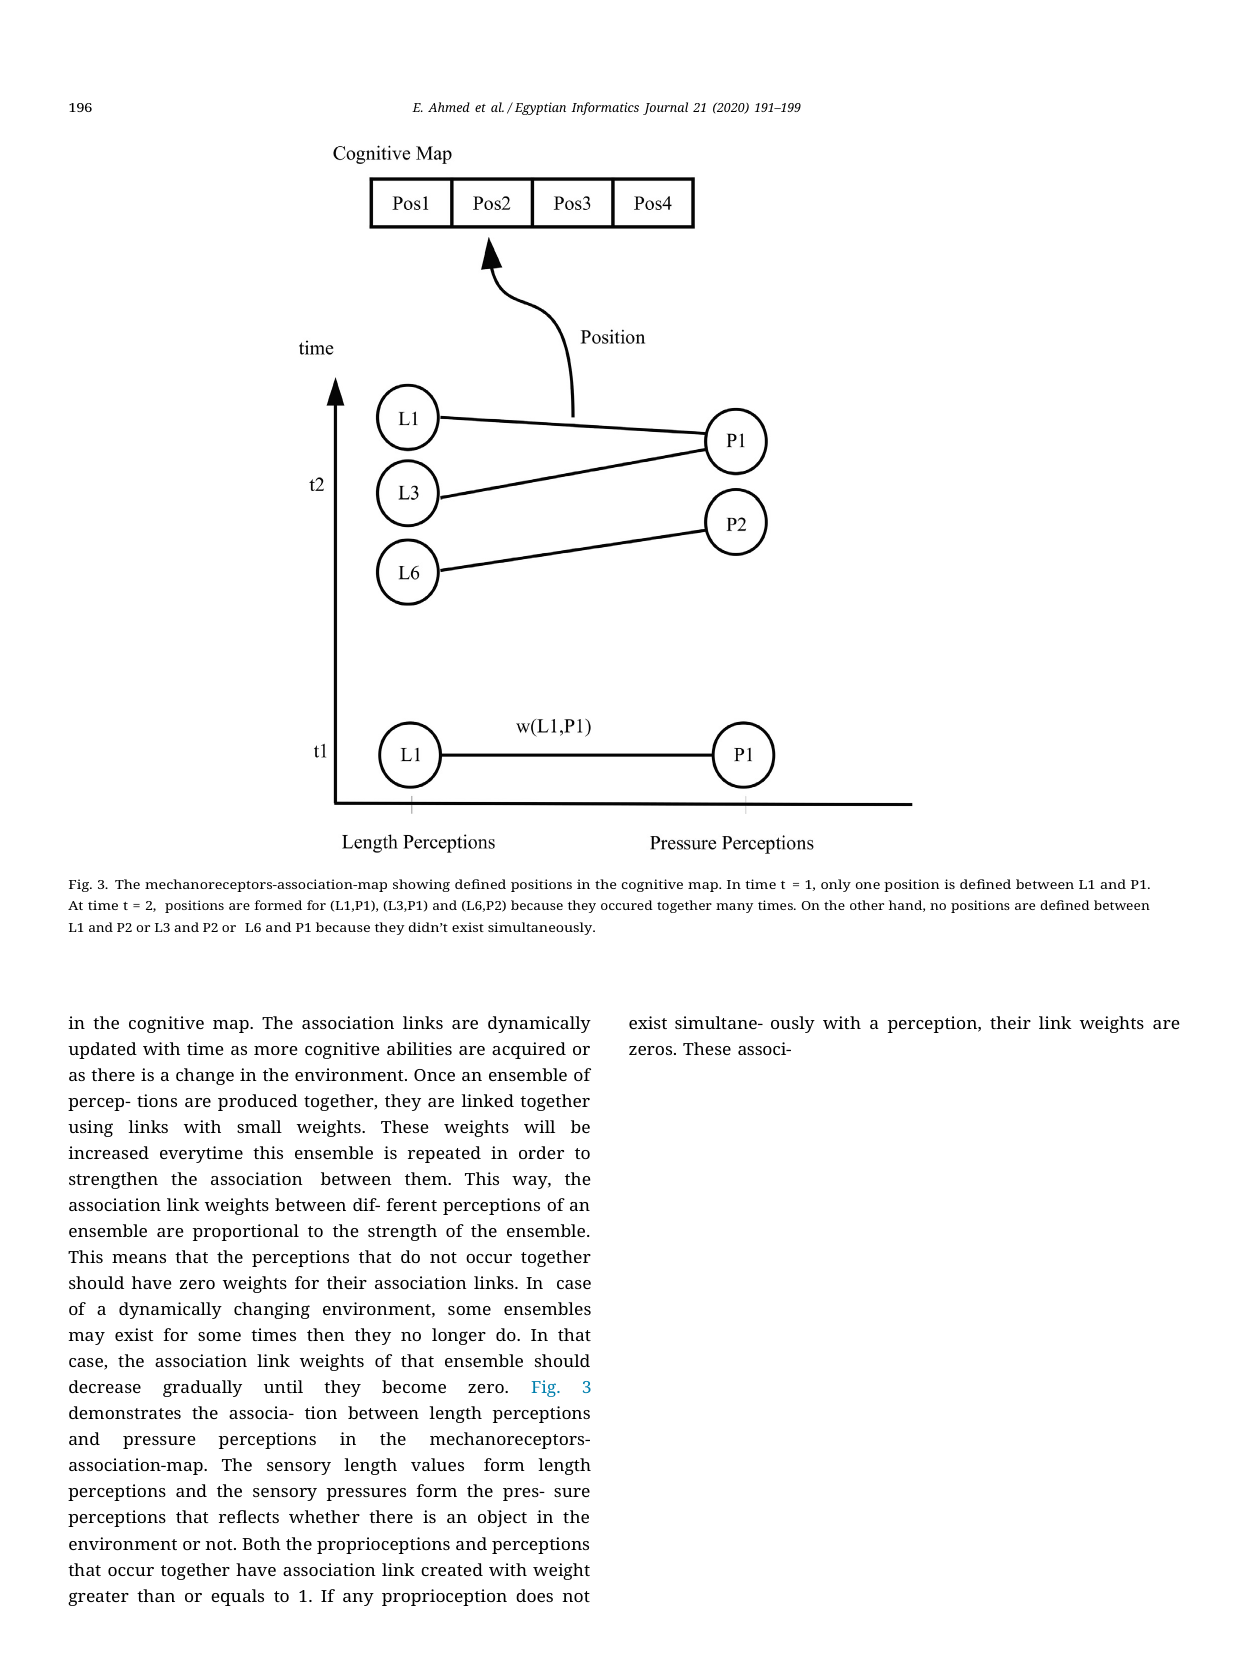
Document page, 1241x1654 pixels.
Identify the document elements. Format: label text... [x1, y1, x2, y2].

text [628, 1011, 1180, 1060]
text Fig. 3. The mechanoreceptors-association-map showing defined positions in the cognitive map. In time t = 1, only one position is defined between L1 and P1. At time t = 2, positions are formed for (L1,P1), (L3,P1) and (L6,P2) because they occured together many times. On the other hand, no positions are defined between L1 and P2 or L3 and P2 or L6 and P1 because they didn’t exist simultaneously. [68, 876, 1152, 936]
picture [298, 145, 913, 854]
text in the cognitive map. The association links are dynamically updated with time as more cognitive abilities are acquired or as there is a change in the environment. Once an ensemble of percep- tions are produced together, they are linked together using links with small weights. These weights will be increased everytime this ensemble is repeated in order to strengthen the association between them. This way, the association link weights between dif- ferent perceptions of an ensemble are proportional to the strength of the ensemble. This means that the perceptions that do not occur together should have zero weights for their association links. In case of a dynamically changing environment, some ensembles may exist for some times then they no longer do. In that case, the association link weights of that ensemble should decrease gradually until they become zero. Fig. 3 demonstrates the associa- tion between length perceptions and pressure perceptions in the mechanoreceptors-association-map. The sensory length values form length perceptions and the sensory pressures form the pres- sure perceptions that reflects whether there is an object in the environment or not. Both the proprioceptions and perceptions that occur together have association link created with weight greater than or equals to 1. If any proprioception does not exist simultane- ously with a perception, their link weights are zeros. These associ- [68, 1011, 591, 1607]
picture [546, 1389, 553, 1397]
